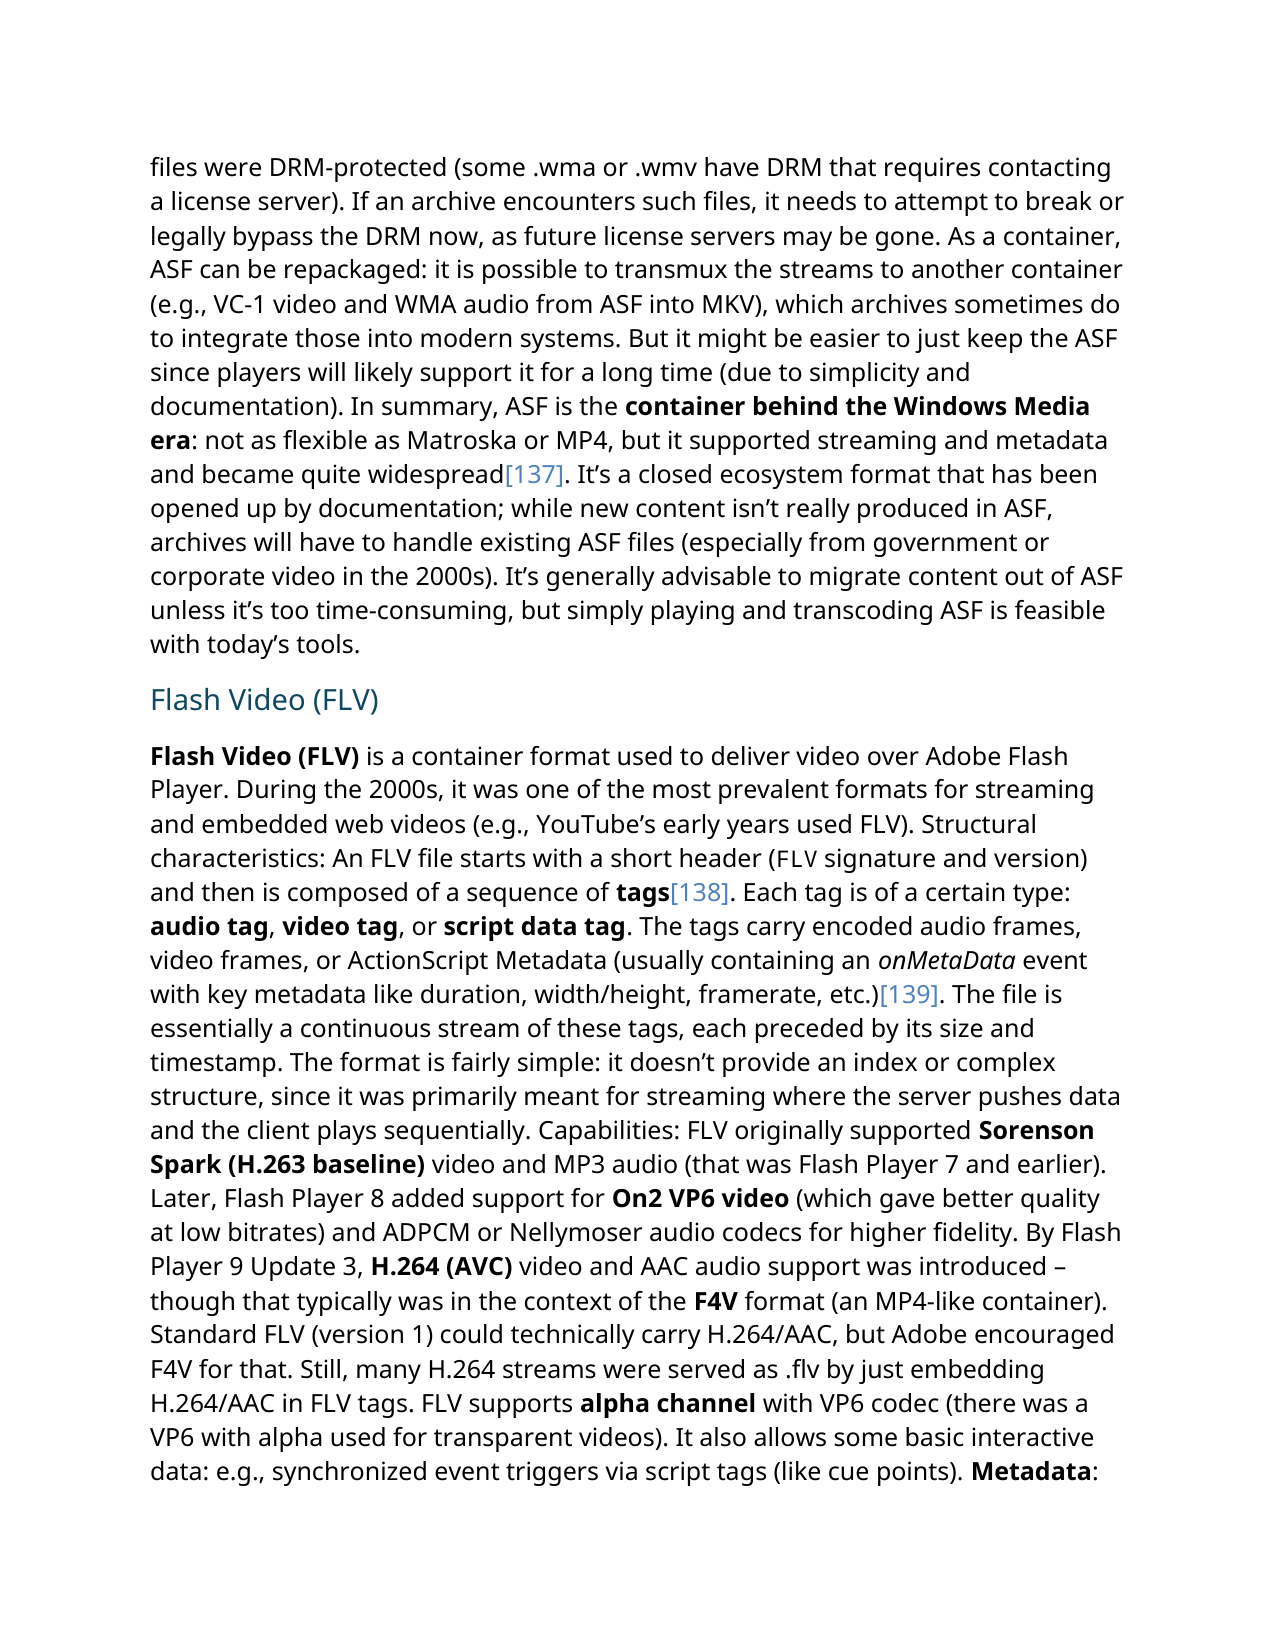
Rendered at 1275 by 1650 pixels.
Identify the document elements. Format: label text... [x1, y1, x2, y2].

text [150, 150, 1125, 661]
subtitle Flash Video (FLV) [150, 680, 1125, 719]
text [150, 738, 1125, 1487]
